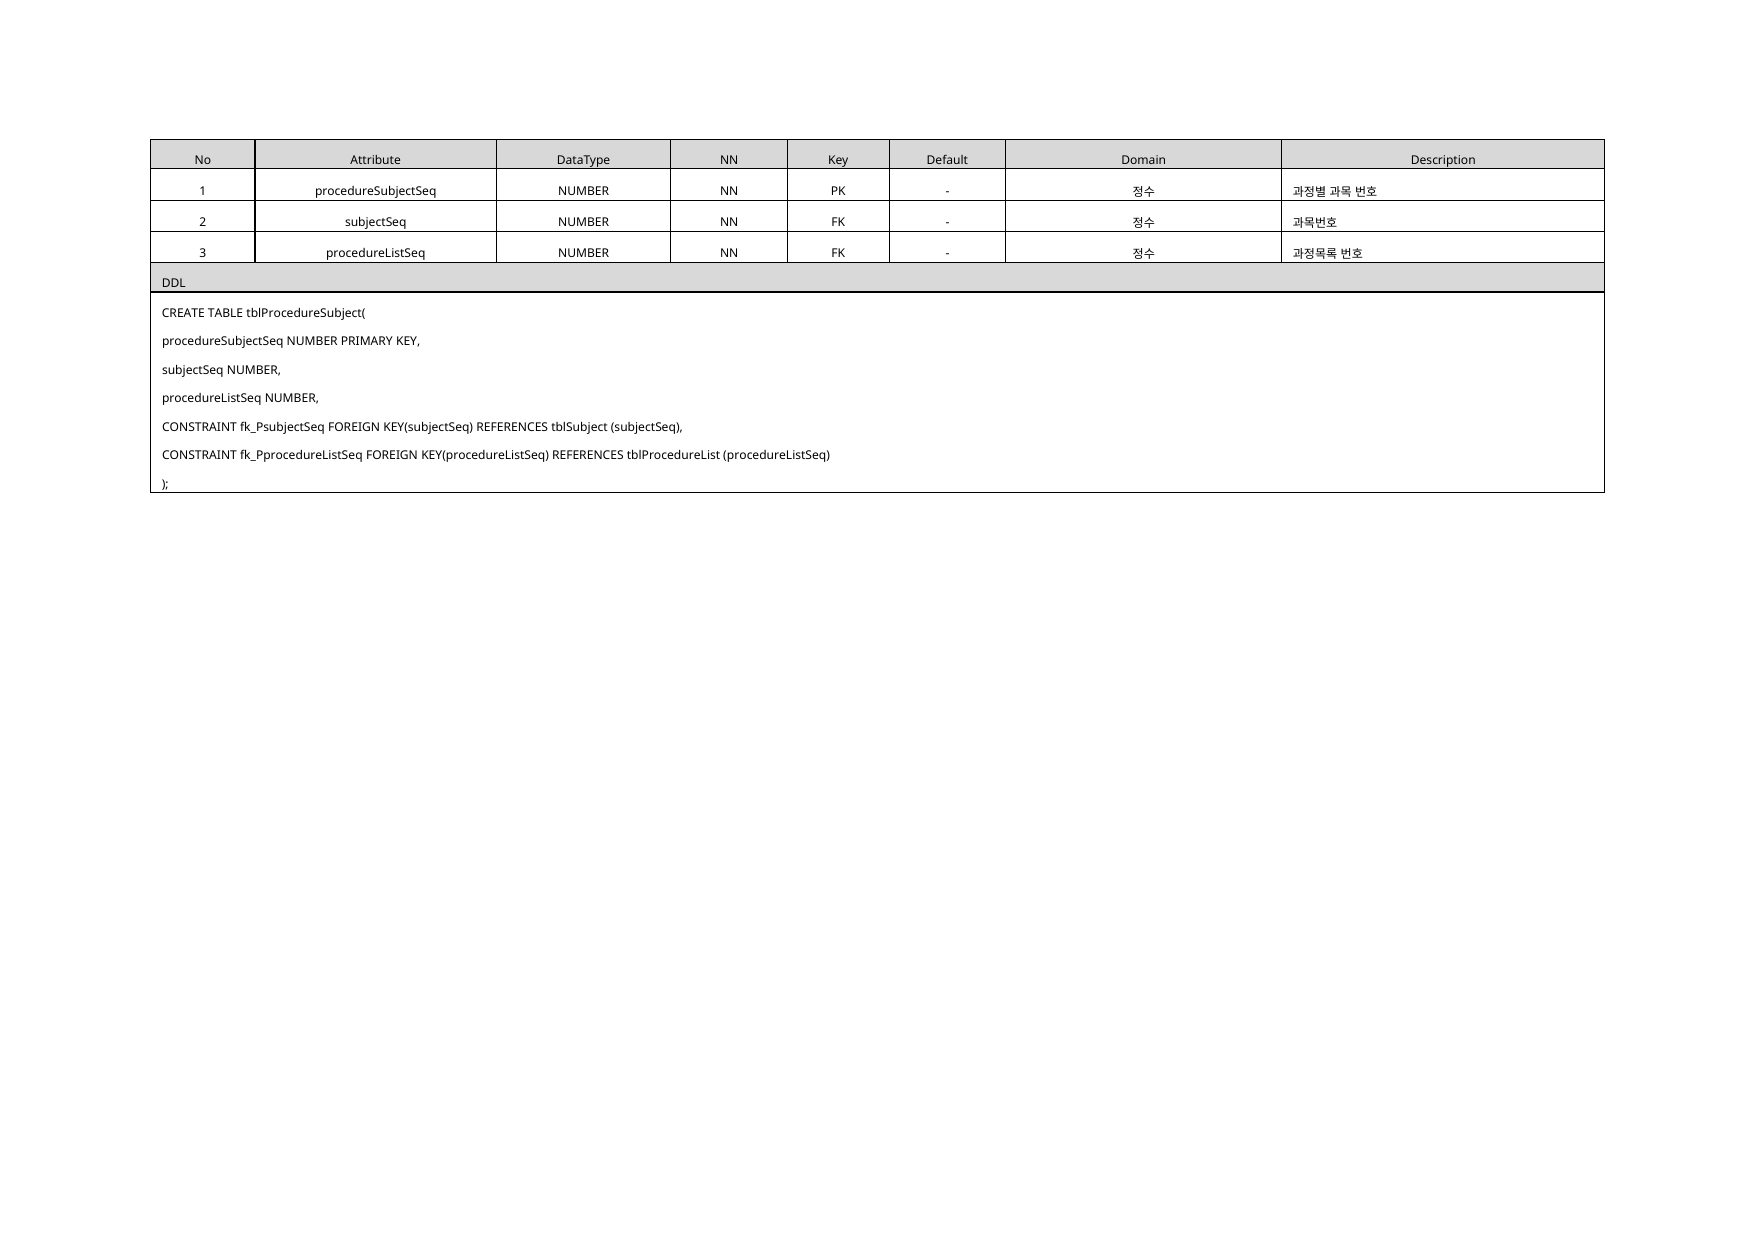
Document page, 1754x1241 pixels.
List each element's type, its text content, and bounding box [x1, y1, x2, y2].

table_cell PK [788, 169, 889, 199]
table_cell 정수 [1006, 201, 1281, 231]
table_cell CREATE TABLE tblProcedureSubject( procedureSubjectSeq NUMBER PRIMARY KEY, subjectSeq NUMBER, procedureListSeq NUMBER, CONSTRAINT fk_PsubjectSeq FOREIGN KEY(subjectSeq) REFERENCES tblSubject (subjectSeq), CONSTRAINT fk_PprocedureListSeq FOREIGN KEY(procedureListSeq) REFERENCES tblProcedureList (procedureListSeq) ); [151, 293, 1604, 492]
table_cell No [151, 140, 254, 168]
table_cell Key [788, 140, 889, 168]
table_cell Description [1282, 140, 1604, 168]
table_cell 정수 [1006, 232, 1281, 262]
table_cell DDL [151, 263, 1604, 291]
table_cell Domain [1006, 140, 1281, 168]
table_cell 과정목록 번호 [1282, 232, 1604, 262]
table_cell procedureListSeq [256, 232, 496, 262]
table_cell procedureSubjectSeq [256, 169, 496, 199]
table_cell NN [671, 169, 787, 199]
table_cell NUMBER [497, 201, 670, 231]
table_cell 1 [151, 169, 254, 199]
table_cell FK [788, 201, 889, 231]
table_cell NUMBER [497, 169, 670, 199]
table_cell NUMBER [497, 232, 670, 262]
table_cell Default [890, 140, 1005, 168]
table_cell 2 [151, 201, 254, 231]
table_cell 과목번호 [1282, 201, 1604, 231]
table_cell - [890, 201, 1005, 231]
table_cell 과정별 과목 번호 [1282, 169, 1604, 199]
table_cell 3 [151, 232, 254, 262]
table_cell NN [671, 201, 787, 231]
table_cell NN [671, 232, 787, 262]
table_cell DataType [497, 140, 670, 168]
table_cell subjectSeq [256, 201, 496, 231]
table_cell - [890, 232, 1005, 262]
table_cell - [890, 169, 1005, 199]
table_cell 정수 [1006, 169, 1281, 199]
table_cell Attribute [256, 140, 496, 168]
table_cell NN [671, 140, 787, 168]
table_cell FK [788, 232, 889, 262]
